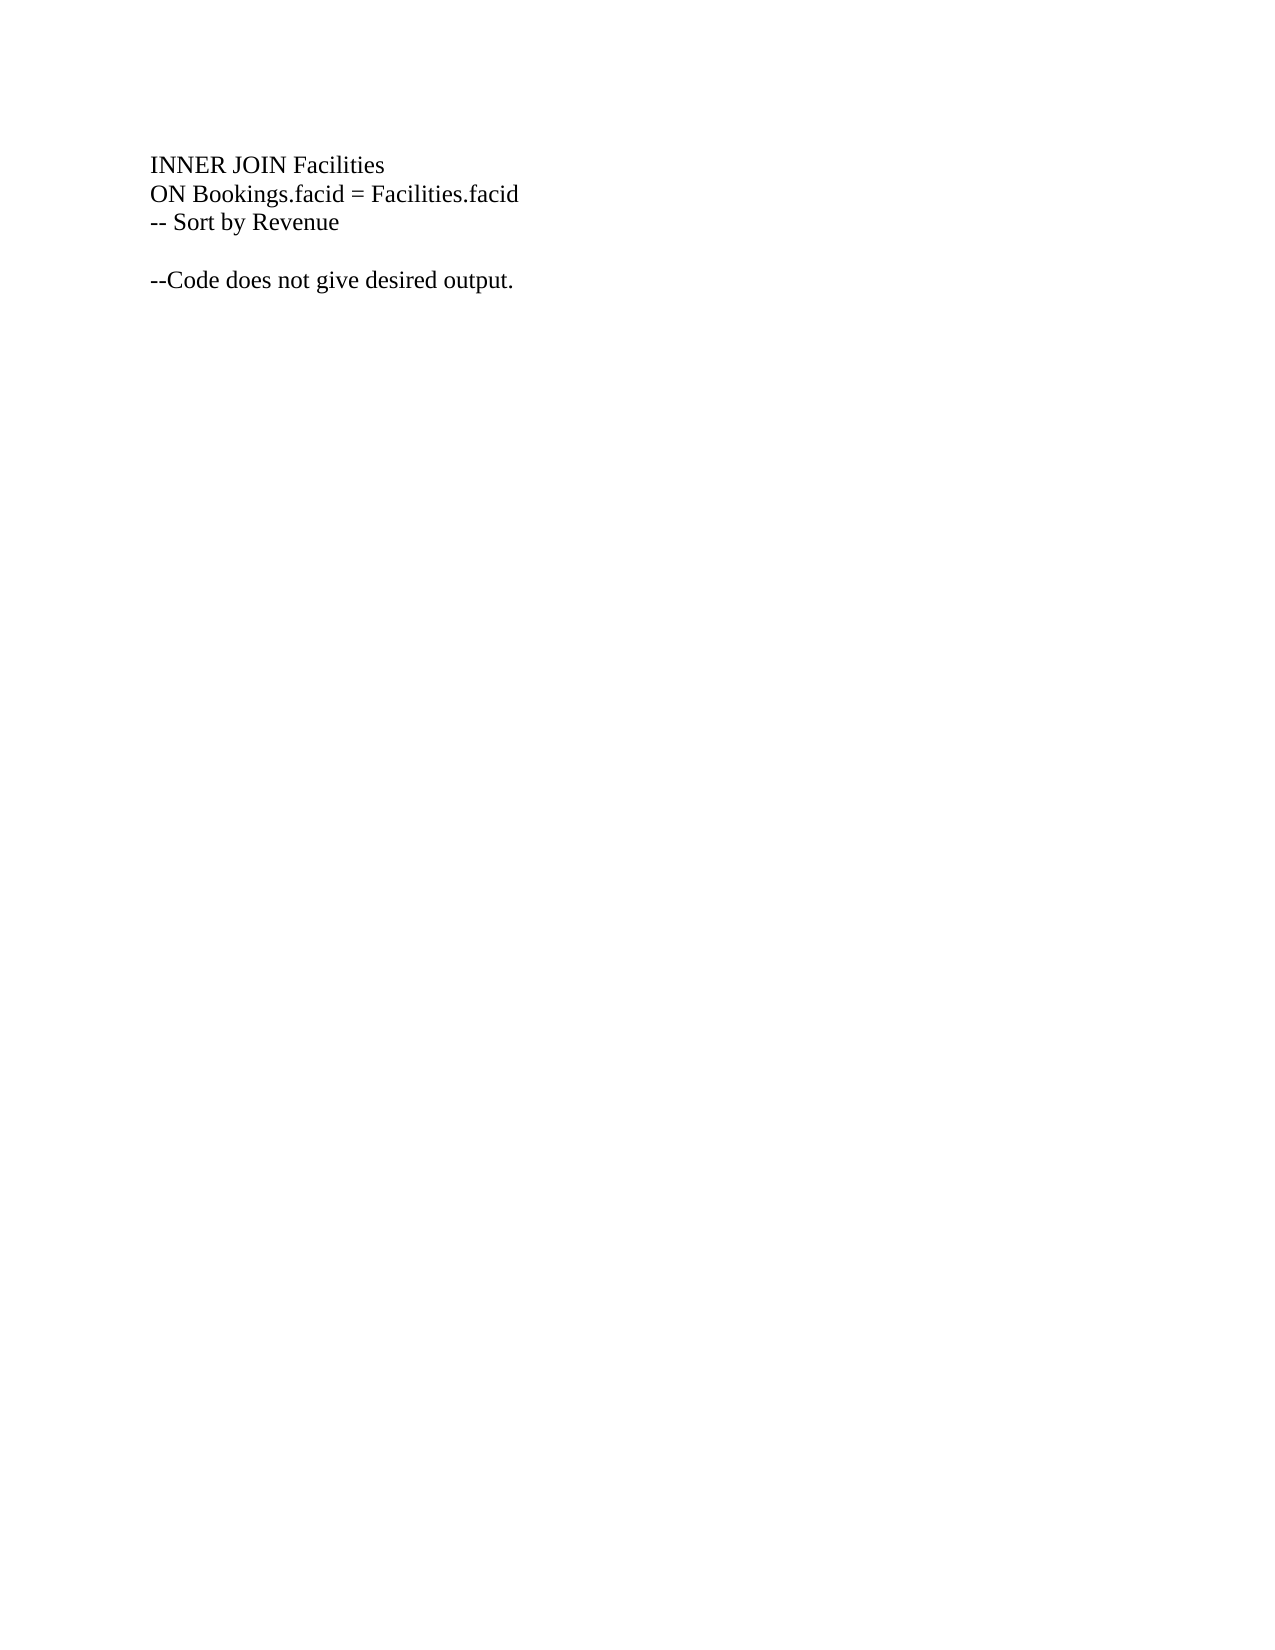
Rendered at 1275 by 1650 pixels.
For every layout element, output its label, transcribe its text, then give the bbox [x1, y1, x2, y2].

text INNER JOIN Facilities [150, 150, 1125, 179]
text ON Bookings.facid = Facilities.facid [150, 179, 1125, 207]
text --Code does not give desired output. [150, 265, 1125, 294]
text -- Sort by Revenue [150, 207, 1125, 236]
